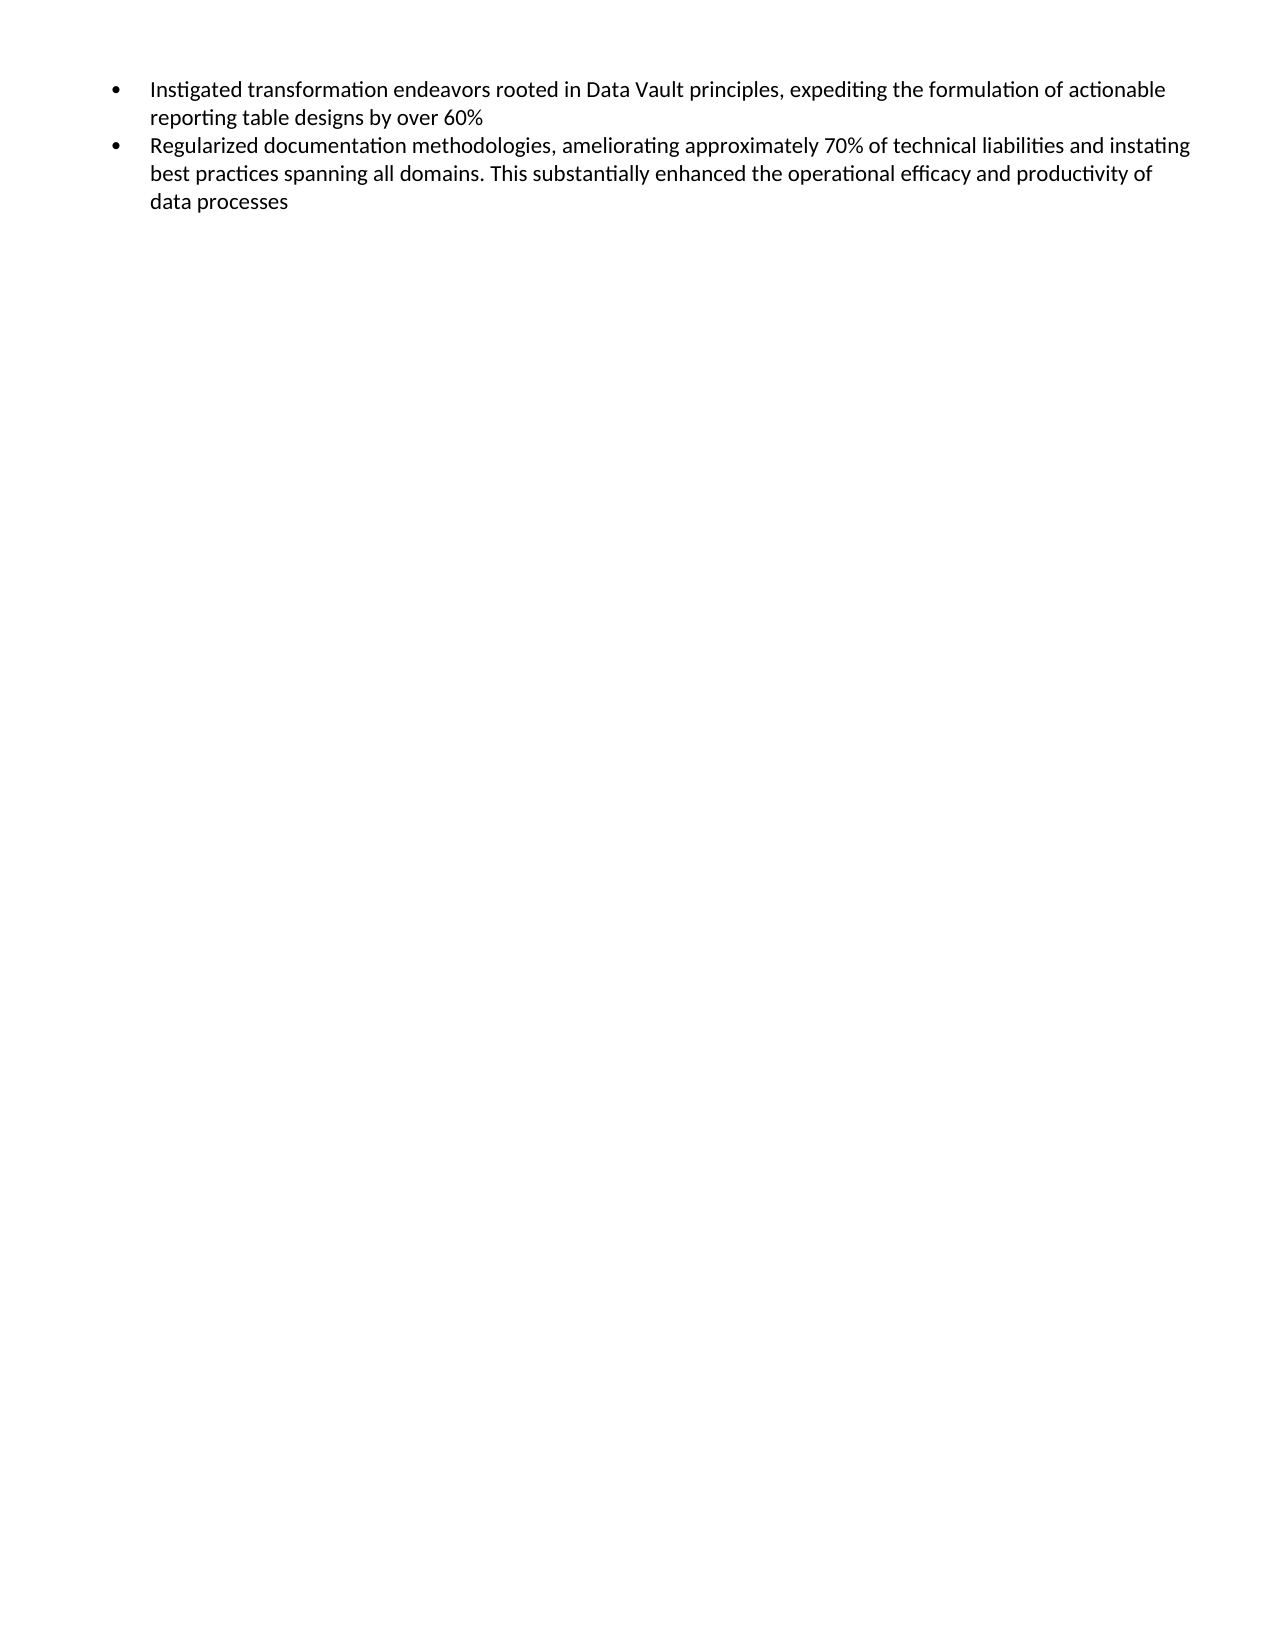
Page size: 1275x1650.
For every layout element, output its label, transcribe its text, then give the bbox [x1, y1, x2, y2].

list Instigated transformation endeavors rooted in Data Vault principles, expediting the formulation of actionable reporting table designs by over 60% [112, 75, 1200, 131]
list Regularized documentation methodologies, ameliorating approximately 70% of technical liabilities and instating best practices spanning all domains. This substantially enhanced the operational efficacy and productivity of data processes [112, 131, 1200, 215]
